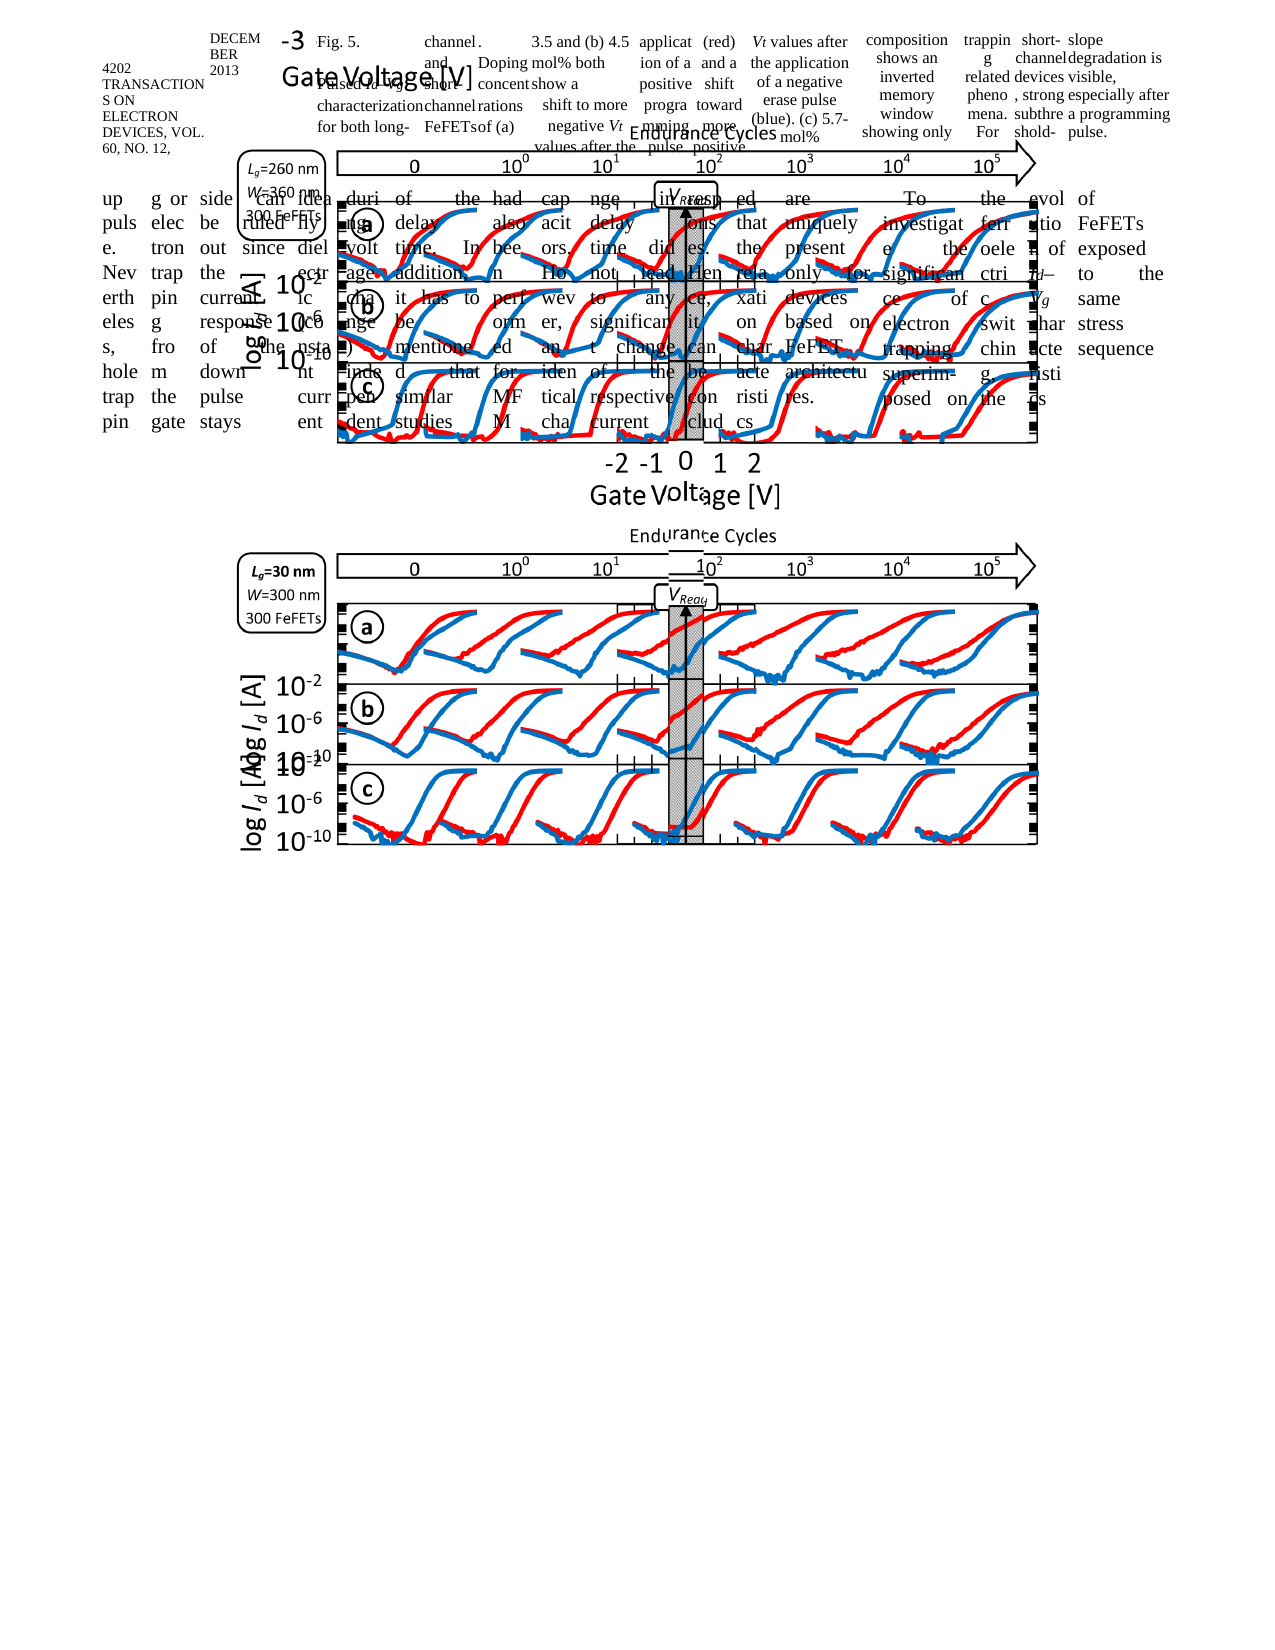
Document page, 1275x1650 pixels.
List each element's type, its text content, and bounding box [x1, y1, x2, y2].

picture [235, 125, 1040, 852]
text devices, strong subthreshold-slope degradation is visible, especially after a programming pulse. [1014, 30, 1176, 141]
text To investigate the significance of electron trapping superim-posed on the ferroelectric switching, the evolution of Id–Vg characteristics of FeFETs exposed to the same stress sequence [882, 185, 968, 410]
text To investigate the significance of electron trapping superim-posed on the ferroelectric switching, the evolution of Id–Vg characteristics of FeFETs exposed to the same stress sequence [1078, 185, 1164, 360]
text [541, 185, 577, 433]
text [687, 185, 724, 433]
text of a negative erase pulse (blue). (c) 5.7-mol% composition shows an inverted memory window showing only trapping related phenomena. For short-channel [746, 30, 1068, 146]
text 4202 IEEE TRANSACTIONS ON ELECTRON DEVICES, VOL. 60, NO. 12, DECEMBER 2013 [102, 30, 263, 157]
picture [281, 30, 317, 51]
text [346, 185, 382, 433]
text Fig. 5. Pulsed Id–Vg characterization for both long-channel and short-channel FeFETs. Doping concentrations of (a) 3.5 and (b) 4.5 mol% both show a [317, 30, 639, 136]
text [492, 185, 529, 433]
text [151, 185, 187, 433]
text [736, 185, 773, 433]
text shift to more negative Vt values after the application of a positive programming pulse (red) and a shift toward more positive Vt values after the application [531, 30, 853, 157]
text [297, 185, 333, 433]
picture [282, 65, 472, 92]
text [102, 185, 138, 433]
